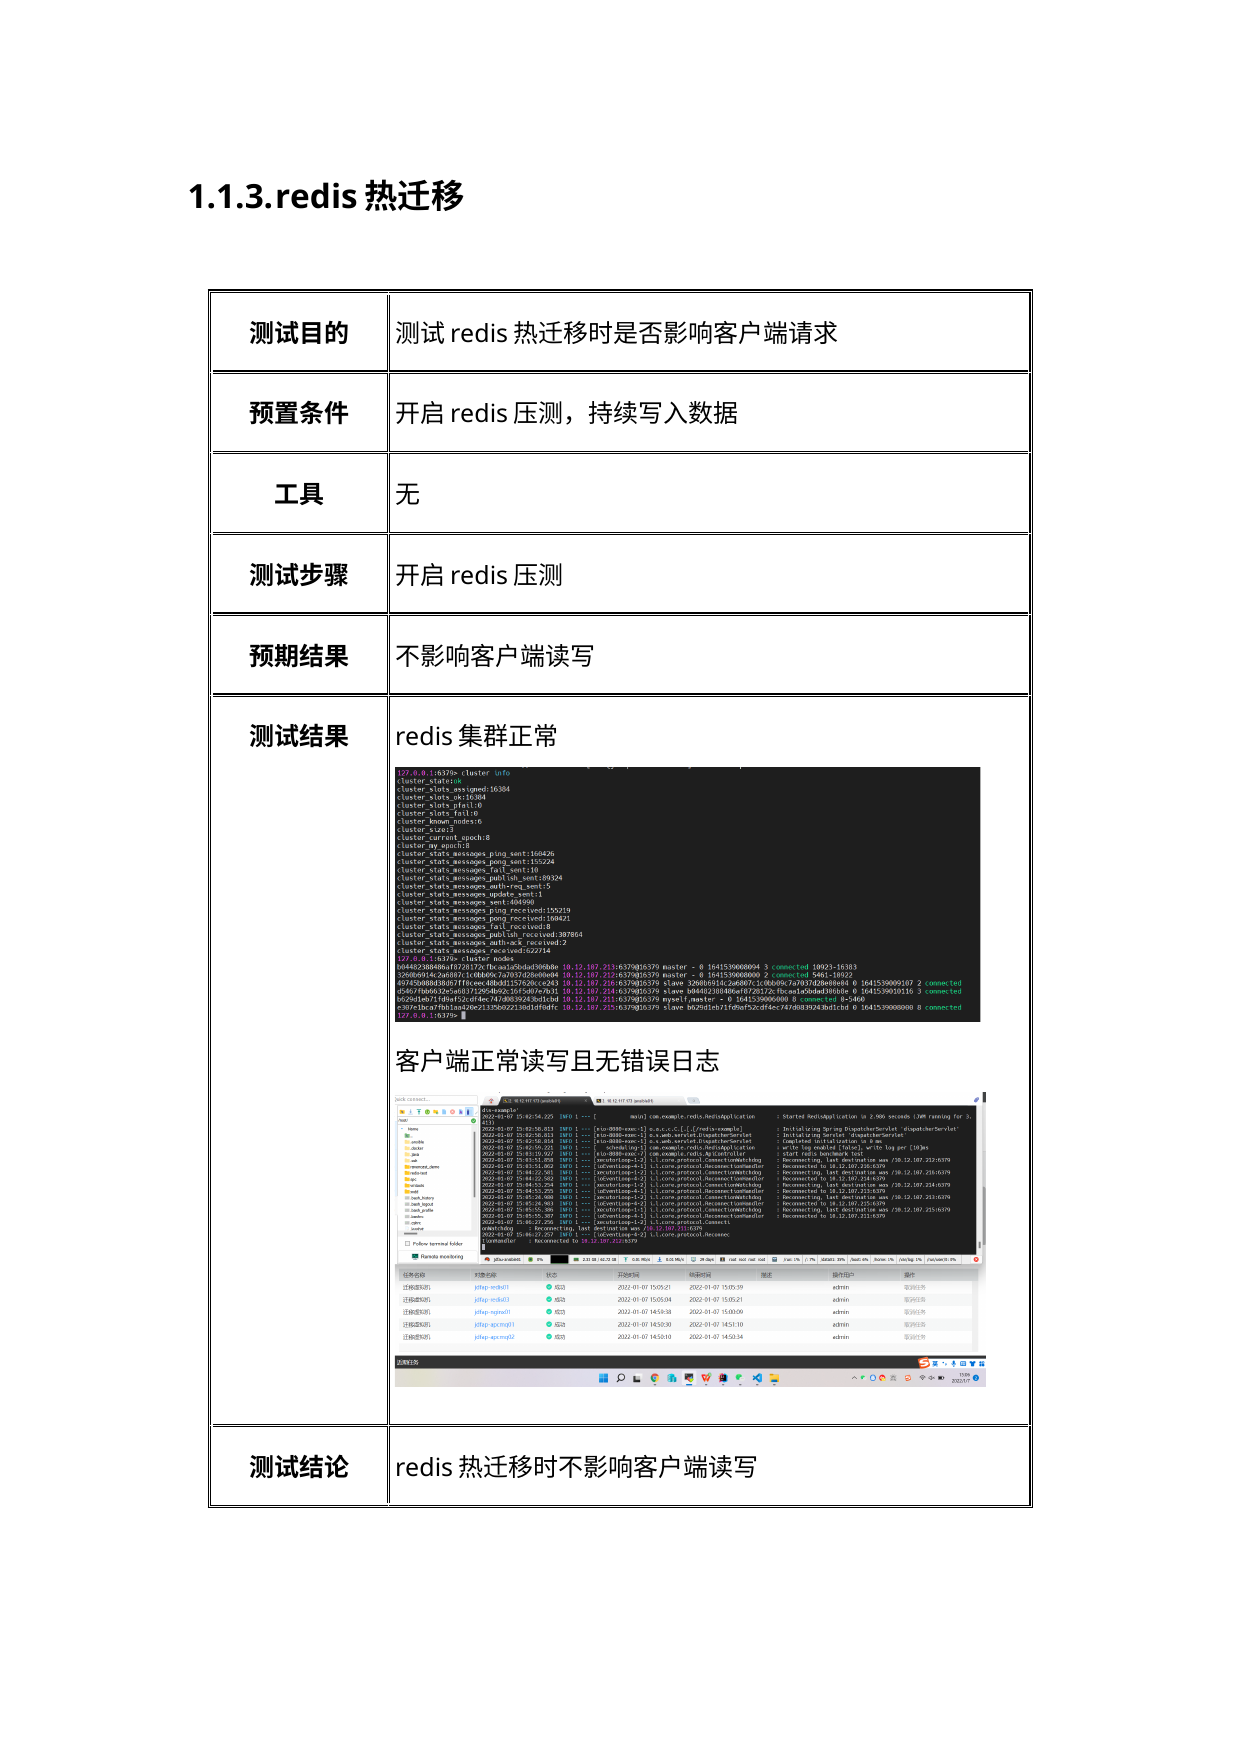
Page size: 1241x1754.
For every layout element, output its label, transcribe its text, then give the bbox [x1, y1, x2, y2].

table_cell 开启redis压测 [389, 532, 1031, 612]
table_cell 预置条件 [211, 370, 387, 451]
table_cell 无 [389, 451, 1031, 532]
table_cell 不影响客户端读写 [390, 612, 1030, 693]
picture [394, 767, 981, 1022]
table_cell 预期结果 [211, 612, 387, 693]
table_header 测试目的 [211, 293, 388, 370]
table_cell redis集群正常 客户端正常读写且无错误日志 [390, 693, 1030, 1424]
table_cell 测试步骤 [209, 532, 388, 612]
table_header 测试redis热迁移时是否影响客户端请求 [389, 293, 1029, 370]
subtitle redis热迁移 [187, 162, 1053, 227]
table_cell 测试结论 [209, 1424, 388, 1504]
table_cell 开启redis压测，持续写入数据 [390, 370, 1030, 451]
table_cell 工具 [209, 451, 388, 532]
table_cell redis热迁移时不影响客户端读写 [389, 1424, 1031, 1504]
picture [394, 1092, 986, 1387]
table_cell 测试结果 [211, 693, 387, 1424]
